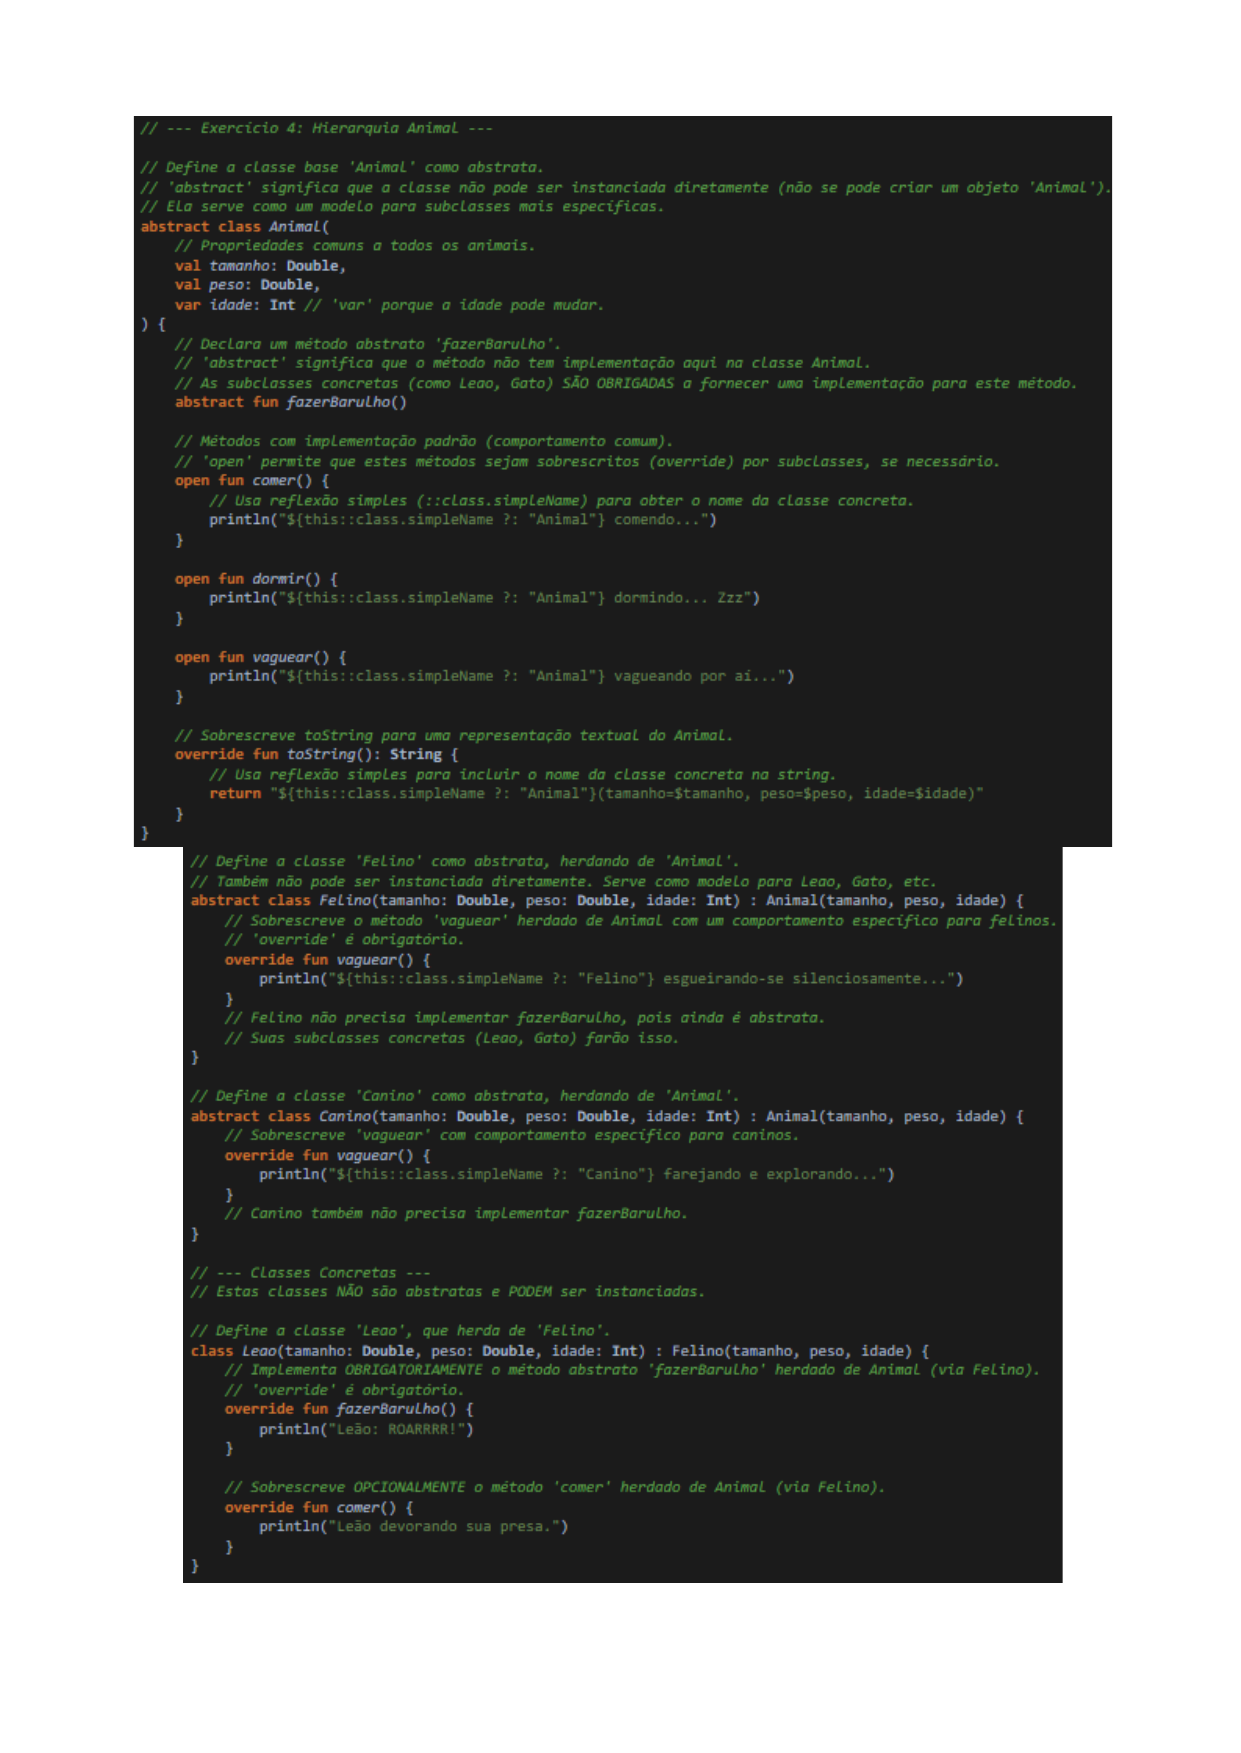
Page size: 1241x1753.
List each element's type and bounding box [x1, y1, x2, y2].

picture [133, 116, 1113, 1583]
